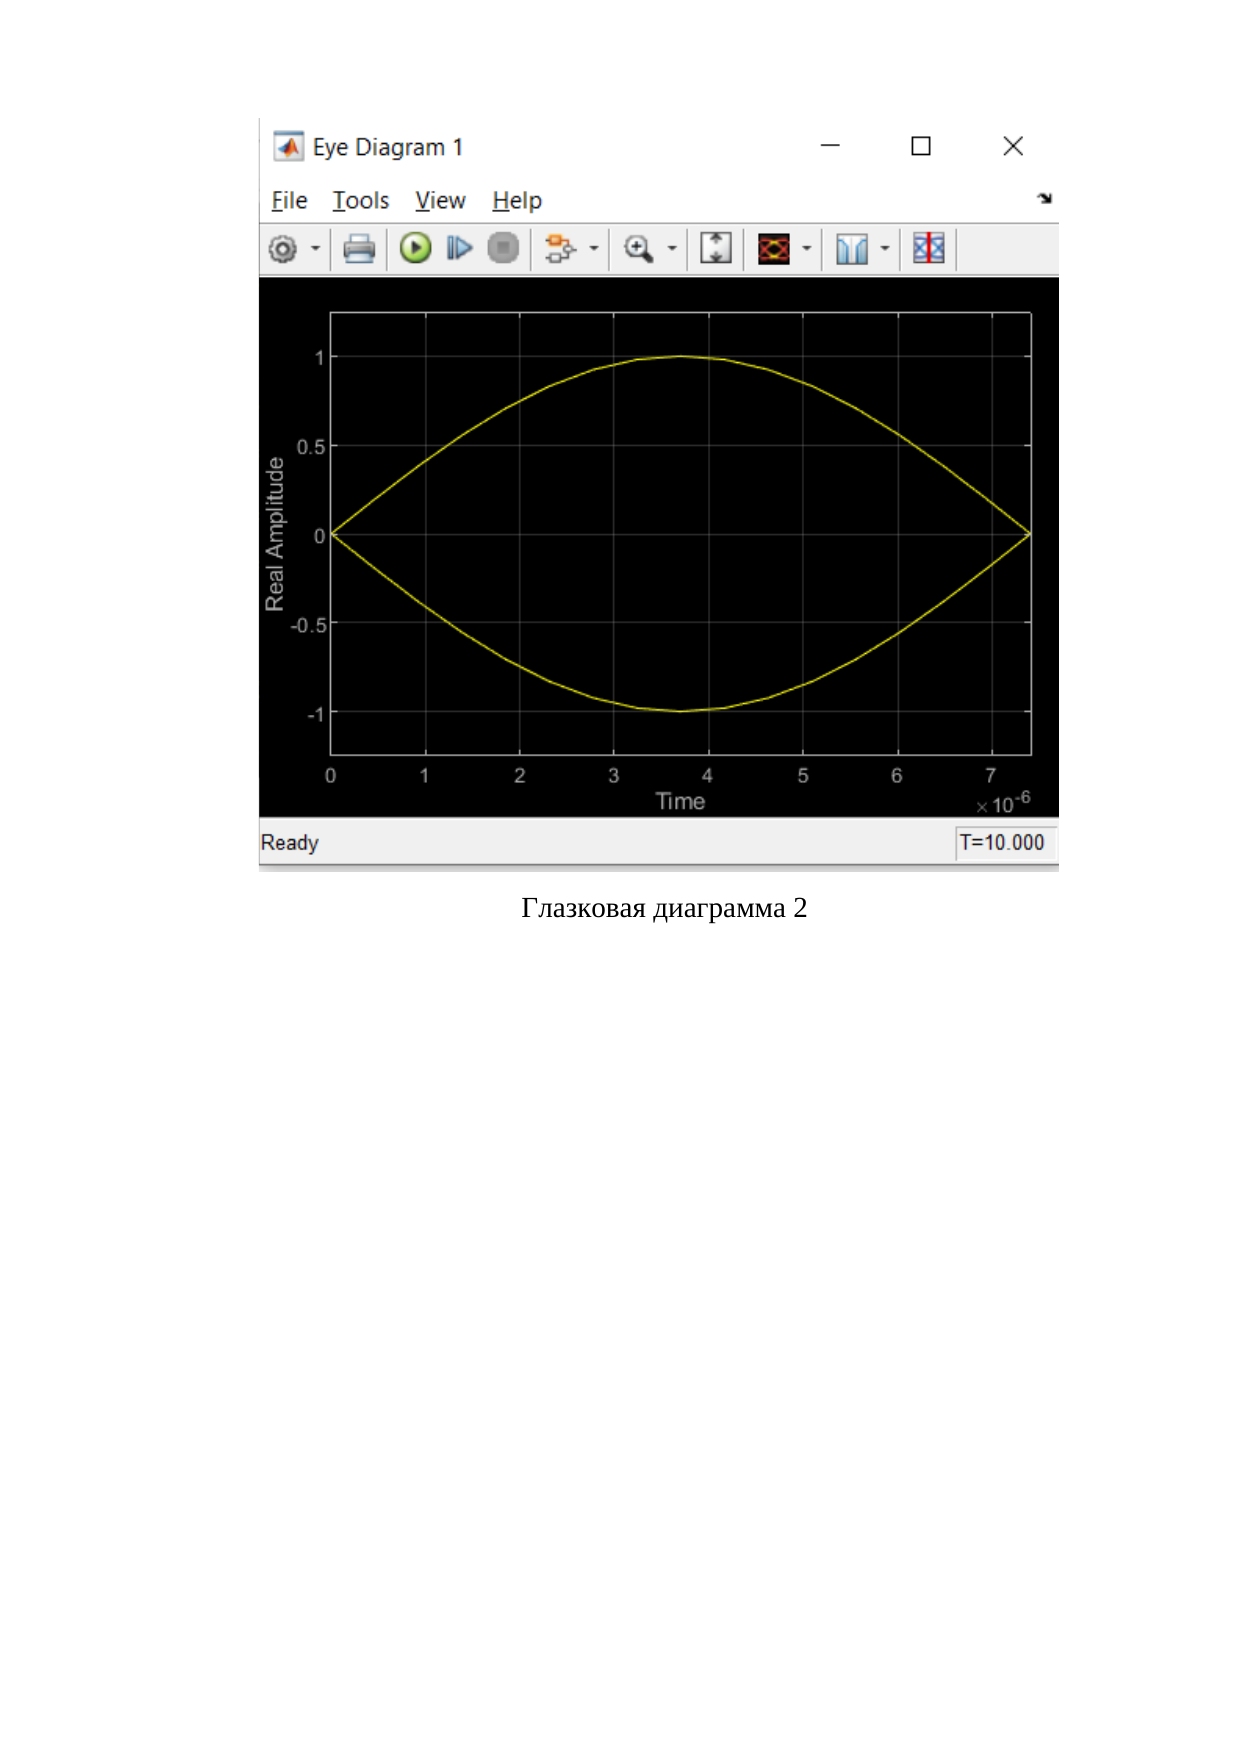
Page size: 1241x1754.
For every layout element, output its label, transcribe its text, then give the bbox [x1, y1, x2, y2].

text Глазковая диаграмма 2 [177, 890, 1152, 923]
picture [258, 118, 1059, 872]
